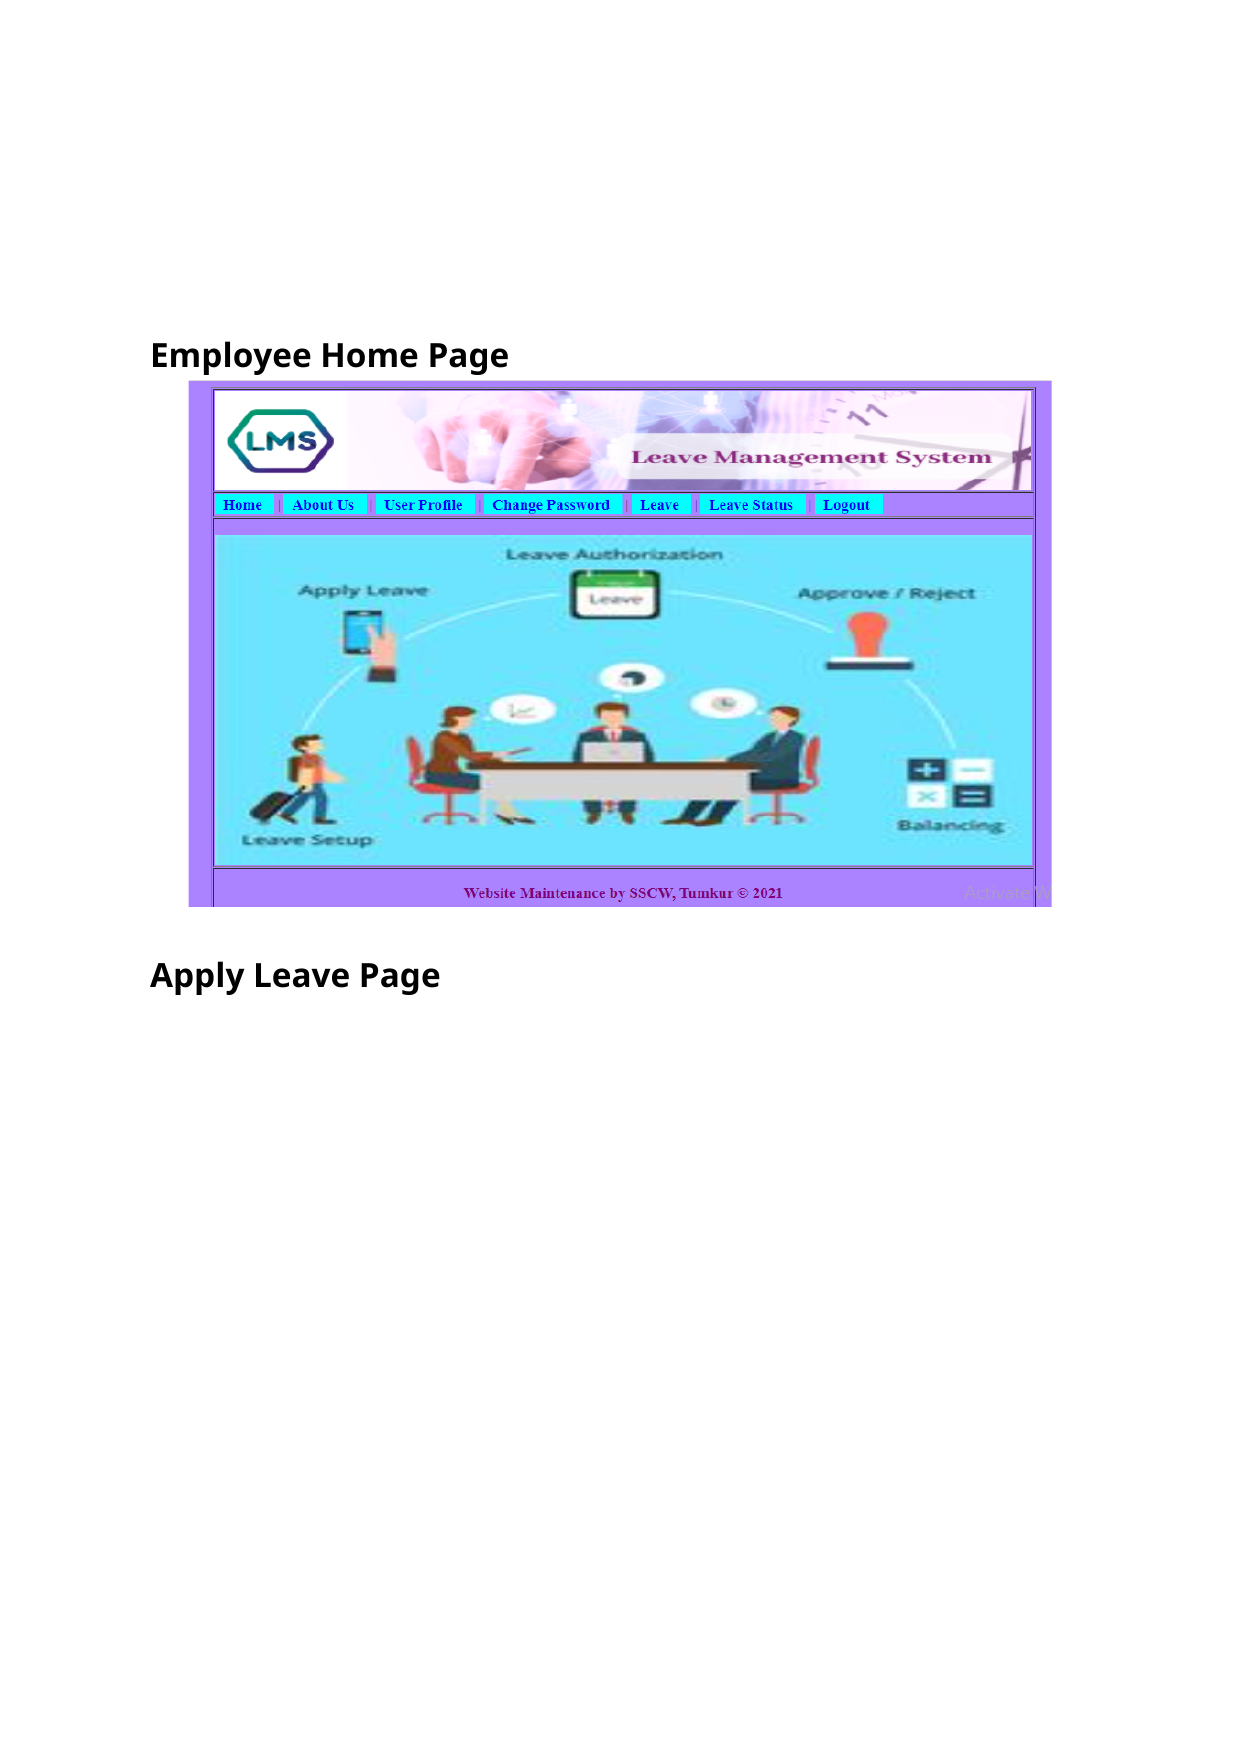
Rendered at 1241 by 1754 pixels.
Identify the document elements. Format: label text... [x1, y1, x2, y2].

text Apply Leave Page [150, 952, 1090, 998]
picture [188, 377, 1052, 907]
text Employee Home Page [150, 332, 1090, 377]
